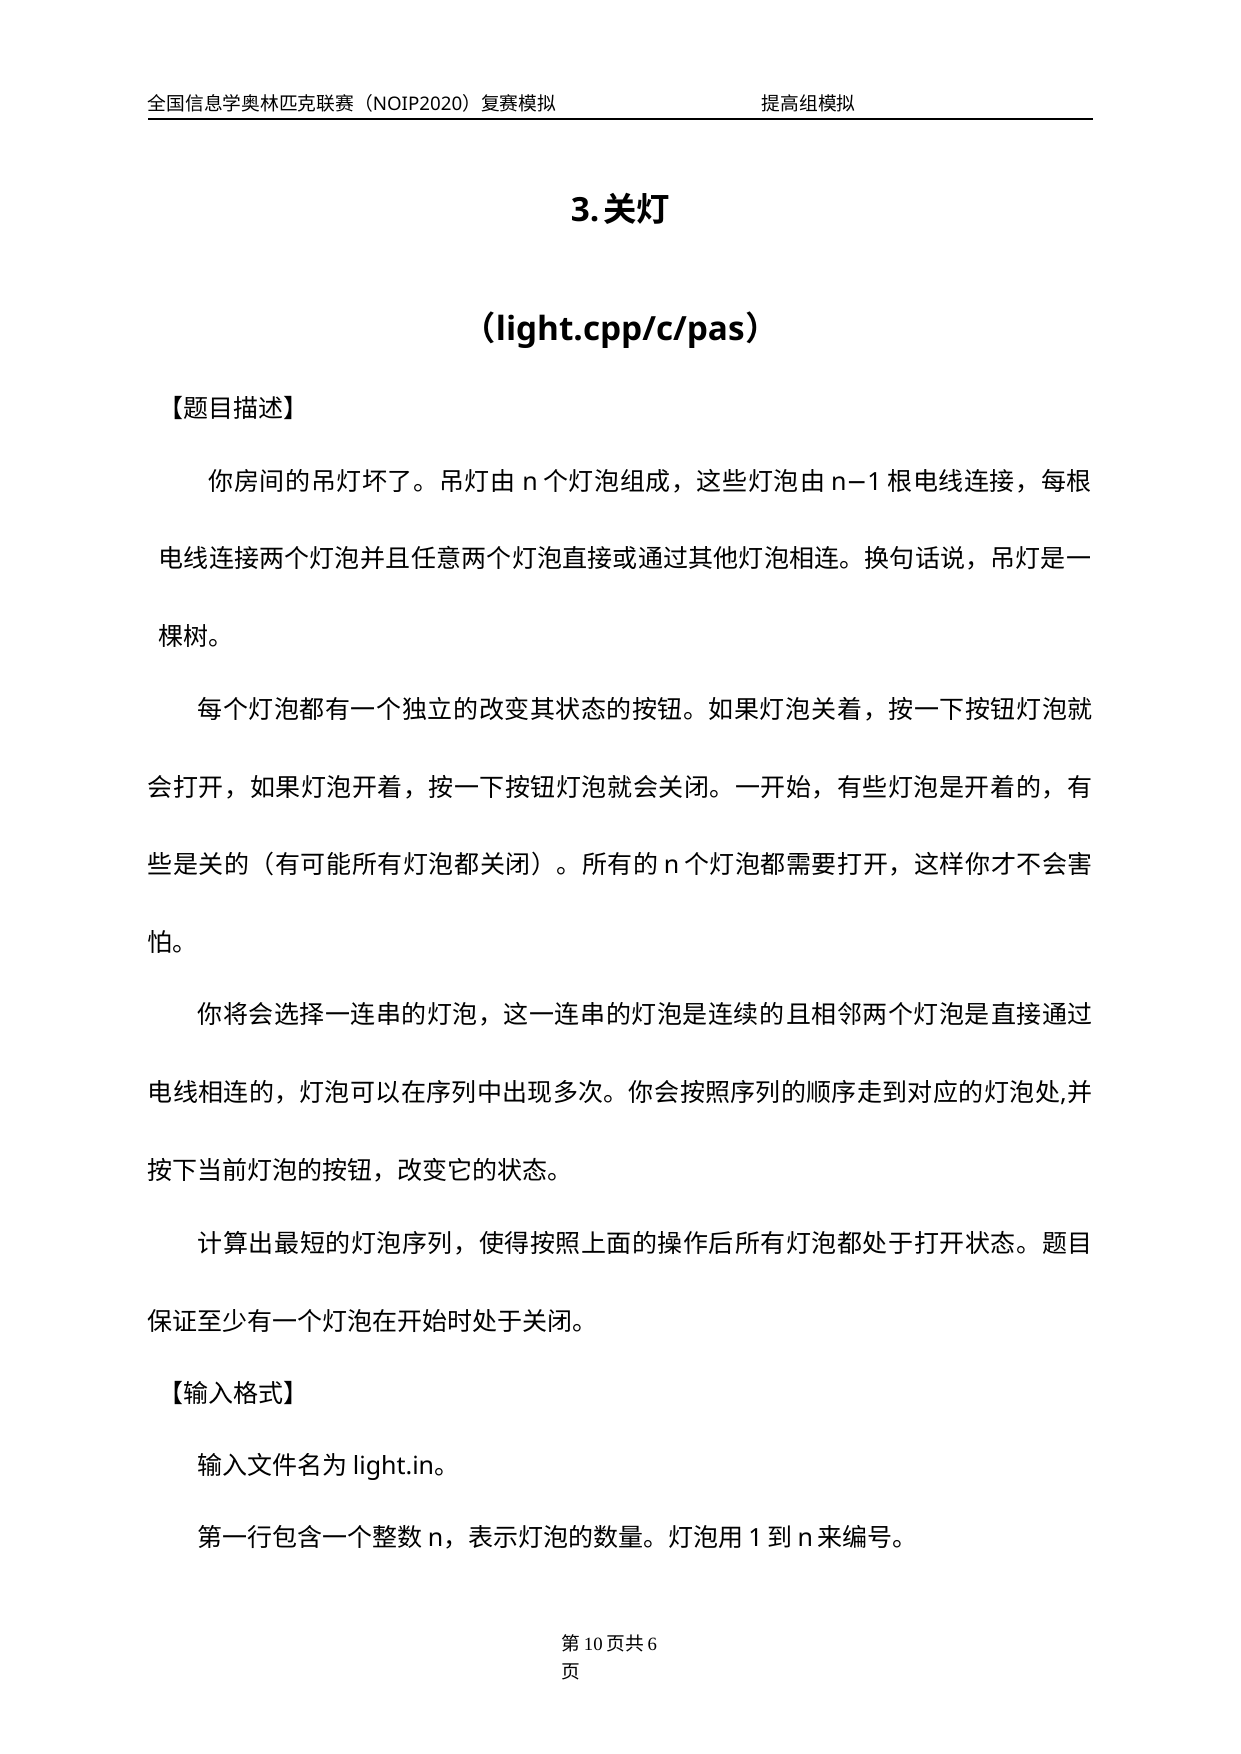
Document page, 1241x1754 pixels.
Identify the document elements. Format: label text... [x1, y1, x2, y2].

text 你将会选择一连串的灯泡，这一连串的灯泡是连续的且相邻两个灯泡是直接通过电线相连的，灯泡可以在序列中出现多次。你会按照序列的顺序走到对应的灯泡处,并按下当前灯泡的按钮，改变它的状态。 [148, 981, 1093, 1201]
subtitle （light.cpp/c/pas） [148, 293, 1093, 358]
text 每个灯泡都有一个独立的改变其状态的按钮。如果灯泡关着，按一下按钮灯泡就会打开，如果灯泡开着，按一下按钮灯泡就会关闭。一开始，有些灯泡是开着的，有些是关的（有可能所有灯泡都关闭）。所有的n个灯泡都需要打开，这样你才不会害怕。 [148, 675, 1093, 973]
text 【题⽬描述】 [158, 374, 1093, 439]
subtitle 关灯 [148, 175, 1093, 240]
text 【输⼊格式】 [158, 1359, 1093, 1424]
text 计算出最短的灯泡序列，使得按照上面的操作后所有灯泡都处于打开状态。题目保证至少有一个灯泡在开始时处于关闭。 [148, 1209, 1093, 1352]
text 第一行包含一个整数n，表示灯泡的数量。灯泡用1到n来编号。 [148, 1503, 1093, 1568]
text 输入文件名为light.in。 [148, 1431, 1093, 1496]
text 你房间的吊灯坏了。吊灯由n个灯泡组成，这些灯泡由n−1根电线连接，每根电线连接两个灯泡并且任意两个灯泡直接或通过其他灯泡相连。换句话说，吊灯是一棵树。 [158, 447, 1093, 667]
